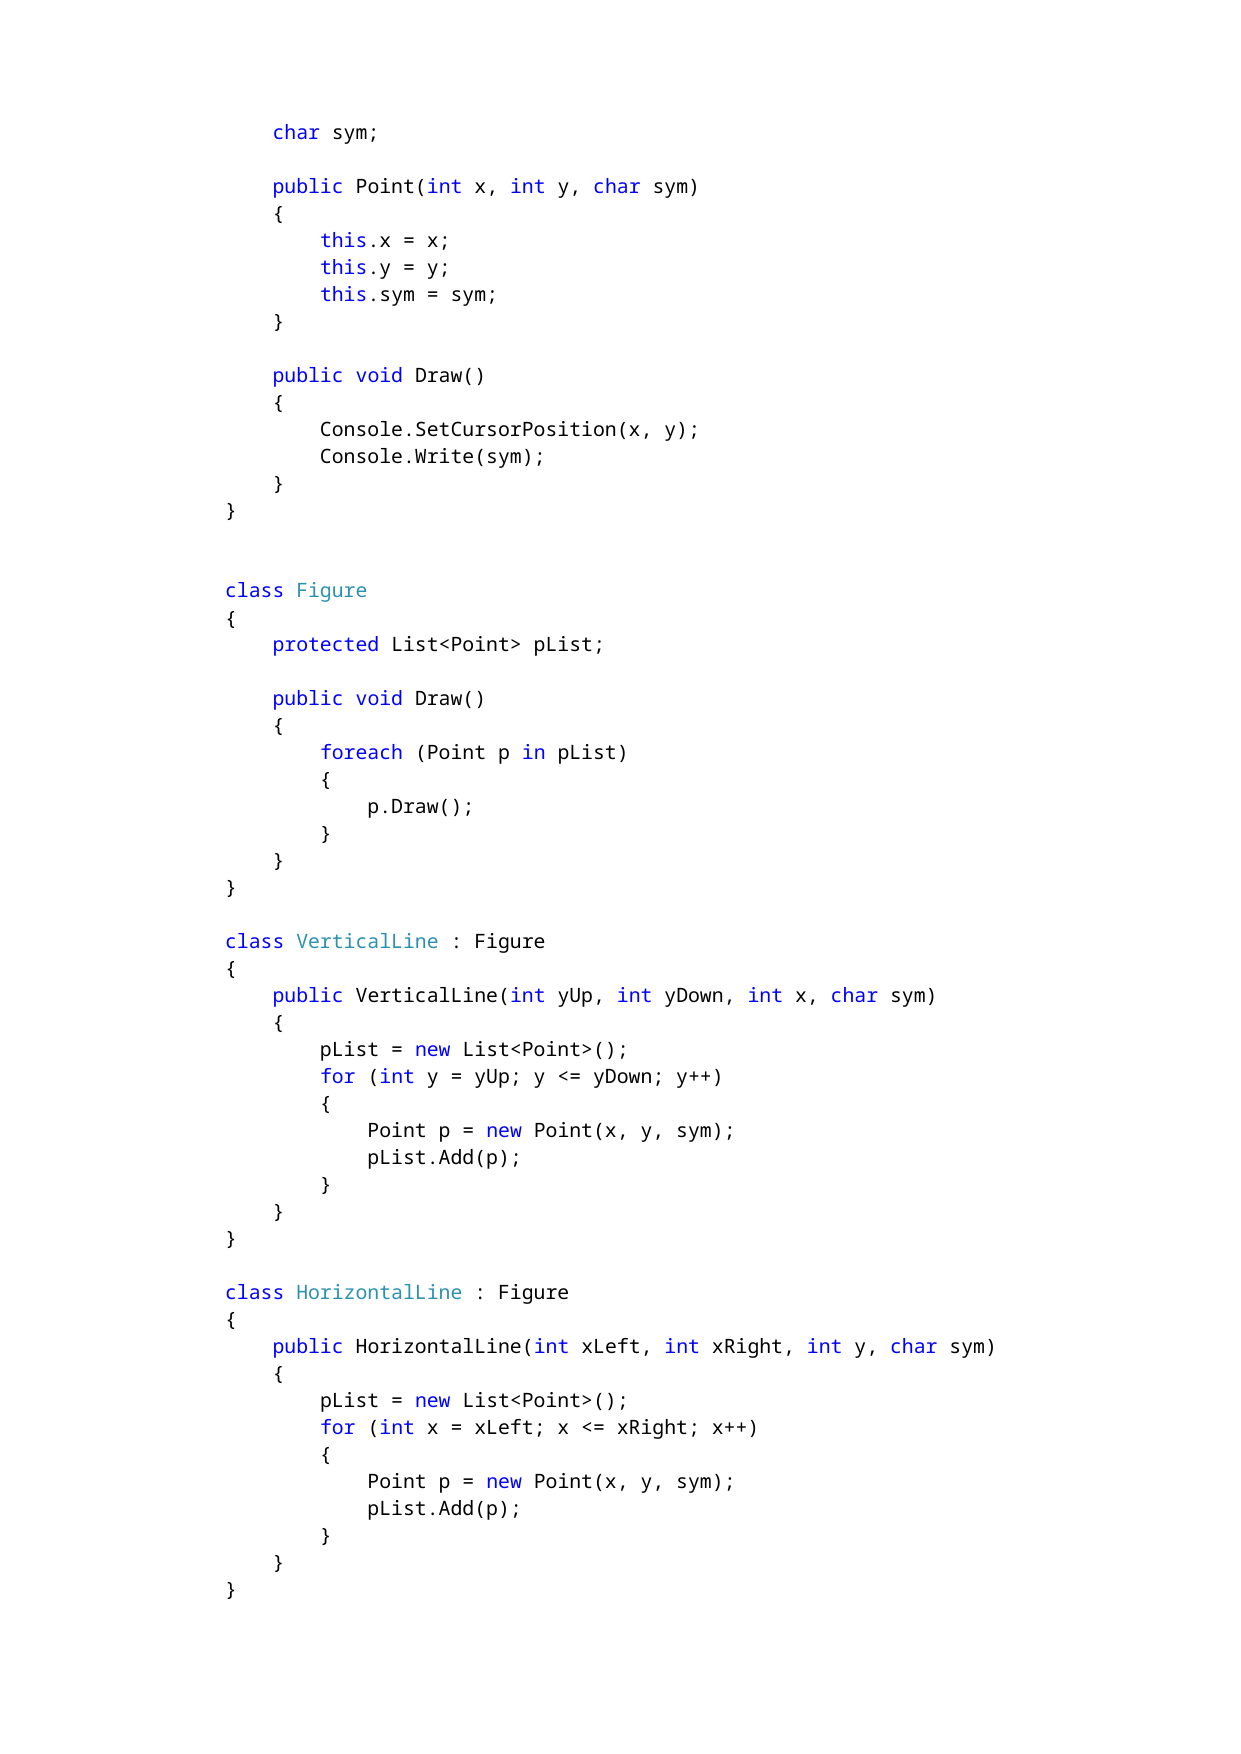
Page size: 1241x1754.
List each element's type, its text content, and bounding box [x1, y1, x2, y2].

text } [177, 1224, 1152, 1251]
text for (int x = xLeft; x <= xRight; x++) [177, 1413, 1152, 1440]
text { [177, 388, 1152, 415]
text protected List<Point> pList; [177, 631, 1152, 658]
text { [177, 1008, 1152, 1035]
text public VerticalLine(int yUp, int yDown, int x, char sym) [177, 981, 1152, 1008]
text for (int y = yUp; y <= yDown; y++) [177, 1062, 1152, 1089]
text char sym; [177, 118, 1152, 145]
text { [177, 766, 1152, 793]
text Point p = new Point(x, y, sym); [177, 1116, 1152, 1143]
text } [177, 1548, 1152, 1575]
text this.sym = sym; [177, 280, 1152, 307]
text } [177, 469, 1152, 496]
text this.y = y; [177, 253, 1152, 280]
text } [177, 1521, 1152, 1548]
text } [177, 1170, 1152, 1197]
text class Figure [177, 577, 1152, 604]
text Point p = new Point(x, y, sym); [177, 1467, 1152, 1494]
text } [177, 307, 1152, 334]
text { [177, 712, 1152, 739]
text { [177, 954, 1152, 981]
text Console.Write(sym); [177, 442, 1152, 469]
text } [177, 496, 1152, 523]
text { [177, 1440, 1152, 1467]
text foreach (Point p in pList) [177, 739, 1152, 766]
text { [177, 1089, 1152, 1116]
text } [177, 1575, 1152, 1602]
text public void Draw() [177, 361, 1152, 388]
text public Point(int x, int y, char sym) [177, 172, 1152, 199]
text { [177, 199, 1152, 226]
text public HorizontalLine(int xLeft, int xRight, int y, char sym) [177, 1332, 1152, 1359]
text class VerticalLine : Figure [177, 927, 1152, 954]
text public void Draw() [177, 685, 1152, 712]
text Console.SetCursorPosition(x, y); [177, 415, 1152, 442]
text { [177, 1359, 1152, 1386]
text } [177, 873, 1152, 901]
text } [177, 819, 1152, 847]
text { [177, 604, 1152, 631]
text } [177, 847, 1152, 873]
text pList = new List<Point>(); [177, 1386, 1152, 1413]
text this.x = x; [177, 226, 1152, 253]
text class HorizontalLine : Figure [177, 1278, 1152, 1305]
text pList.Add(p); [177, 1494, 1152, 1521]
text p.Draw(); [177, 793, 1152, 819]
text pList.Add(p); [177, 1143, 1152, 1170]
text pList = new List<Point>(); [177, 1035, 1152, 1062]
text } [177, 1197, 1152, 1224]
text { [177, 1305, 1152, 1332]
